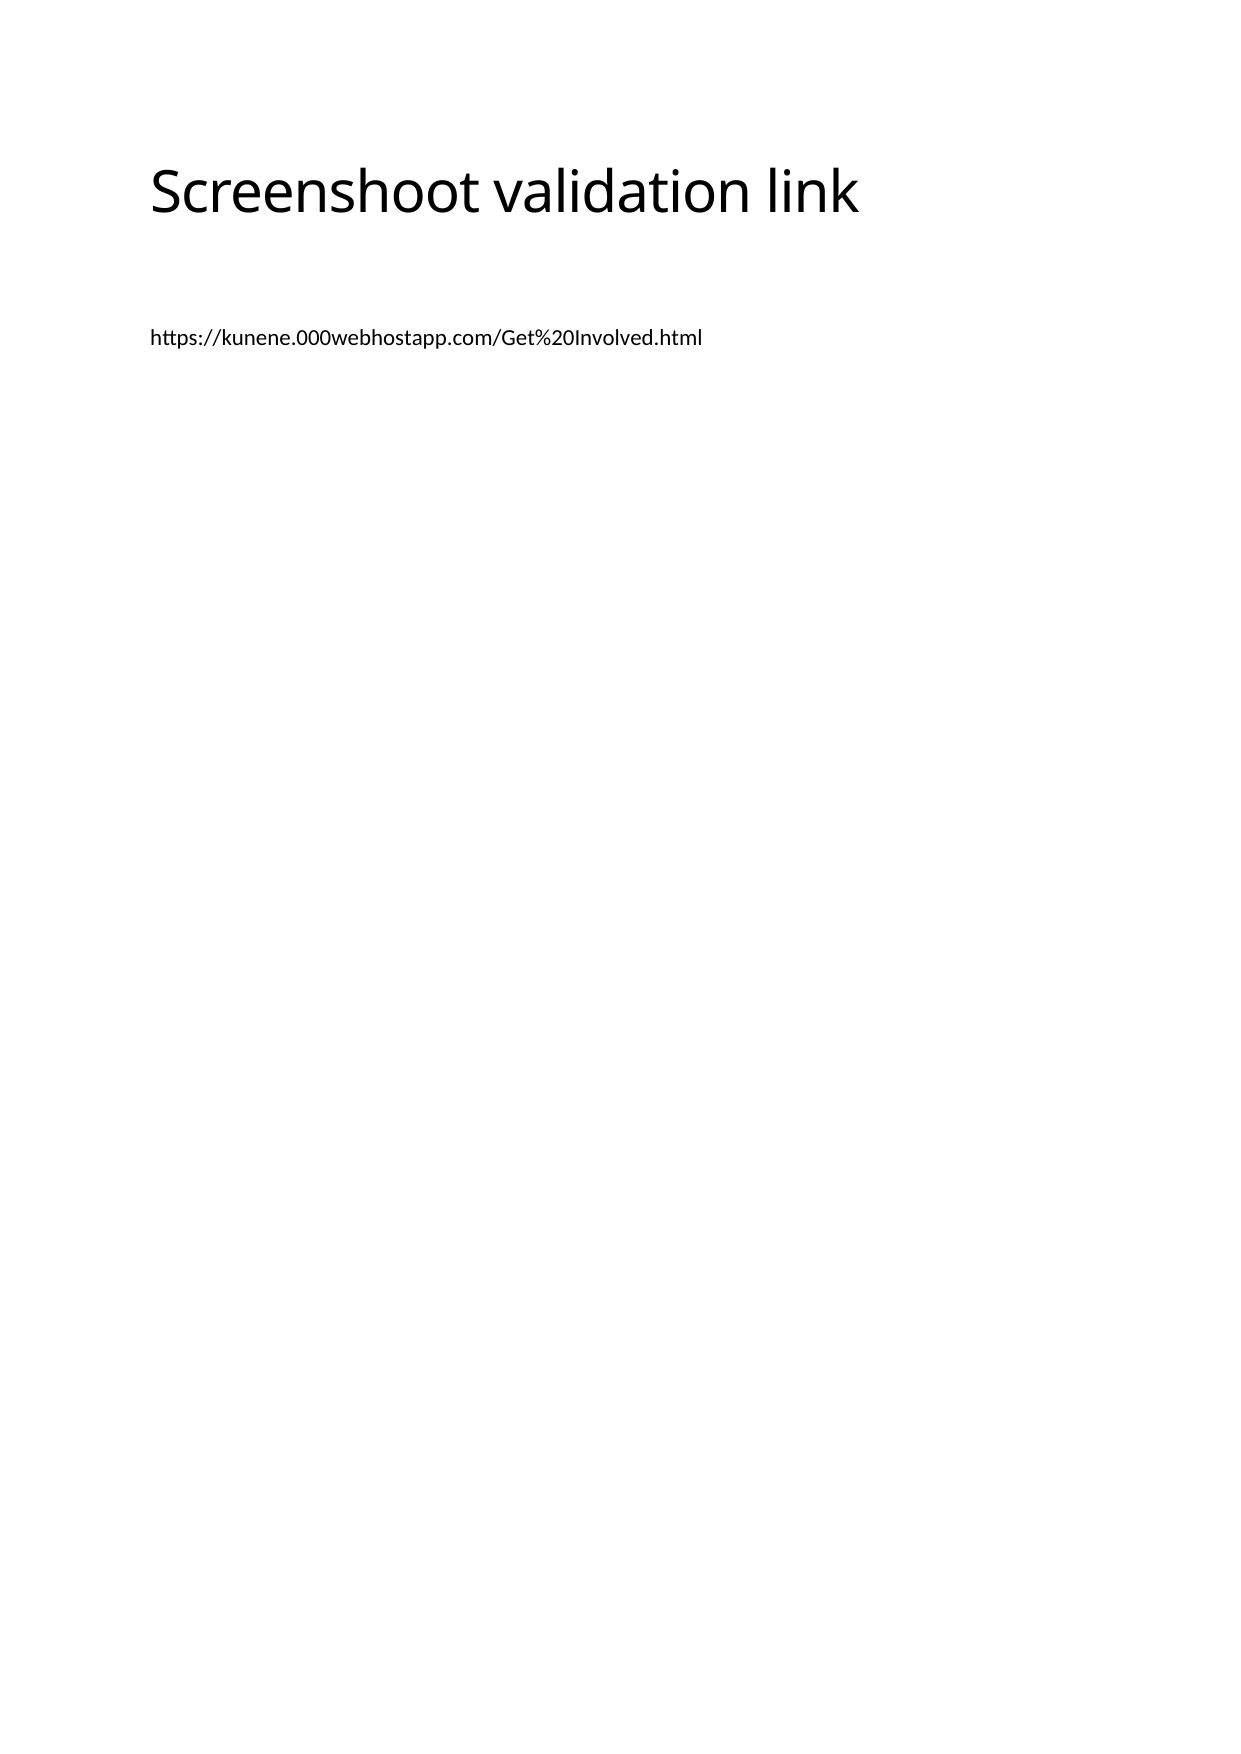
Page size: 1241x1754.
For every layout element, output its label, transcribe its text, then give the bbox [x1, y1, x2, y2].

text https://kunene.000webhostapp.com/Get%20Involved.html [150, 323, 1090, 351]
title Screenshoot validation link [150, 150, 1090, 229]
